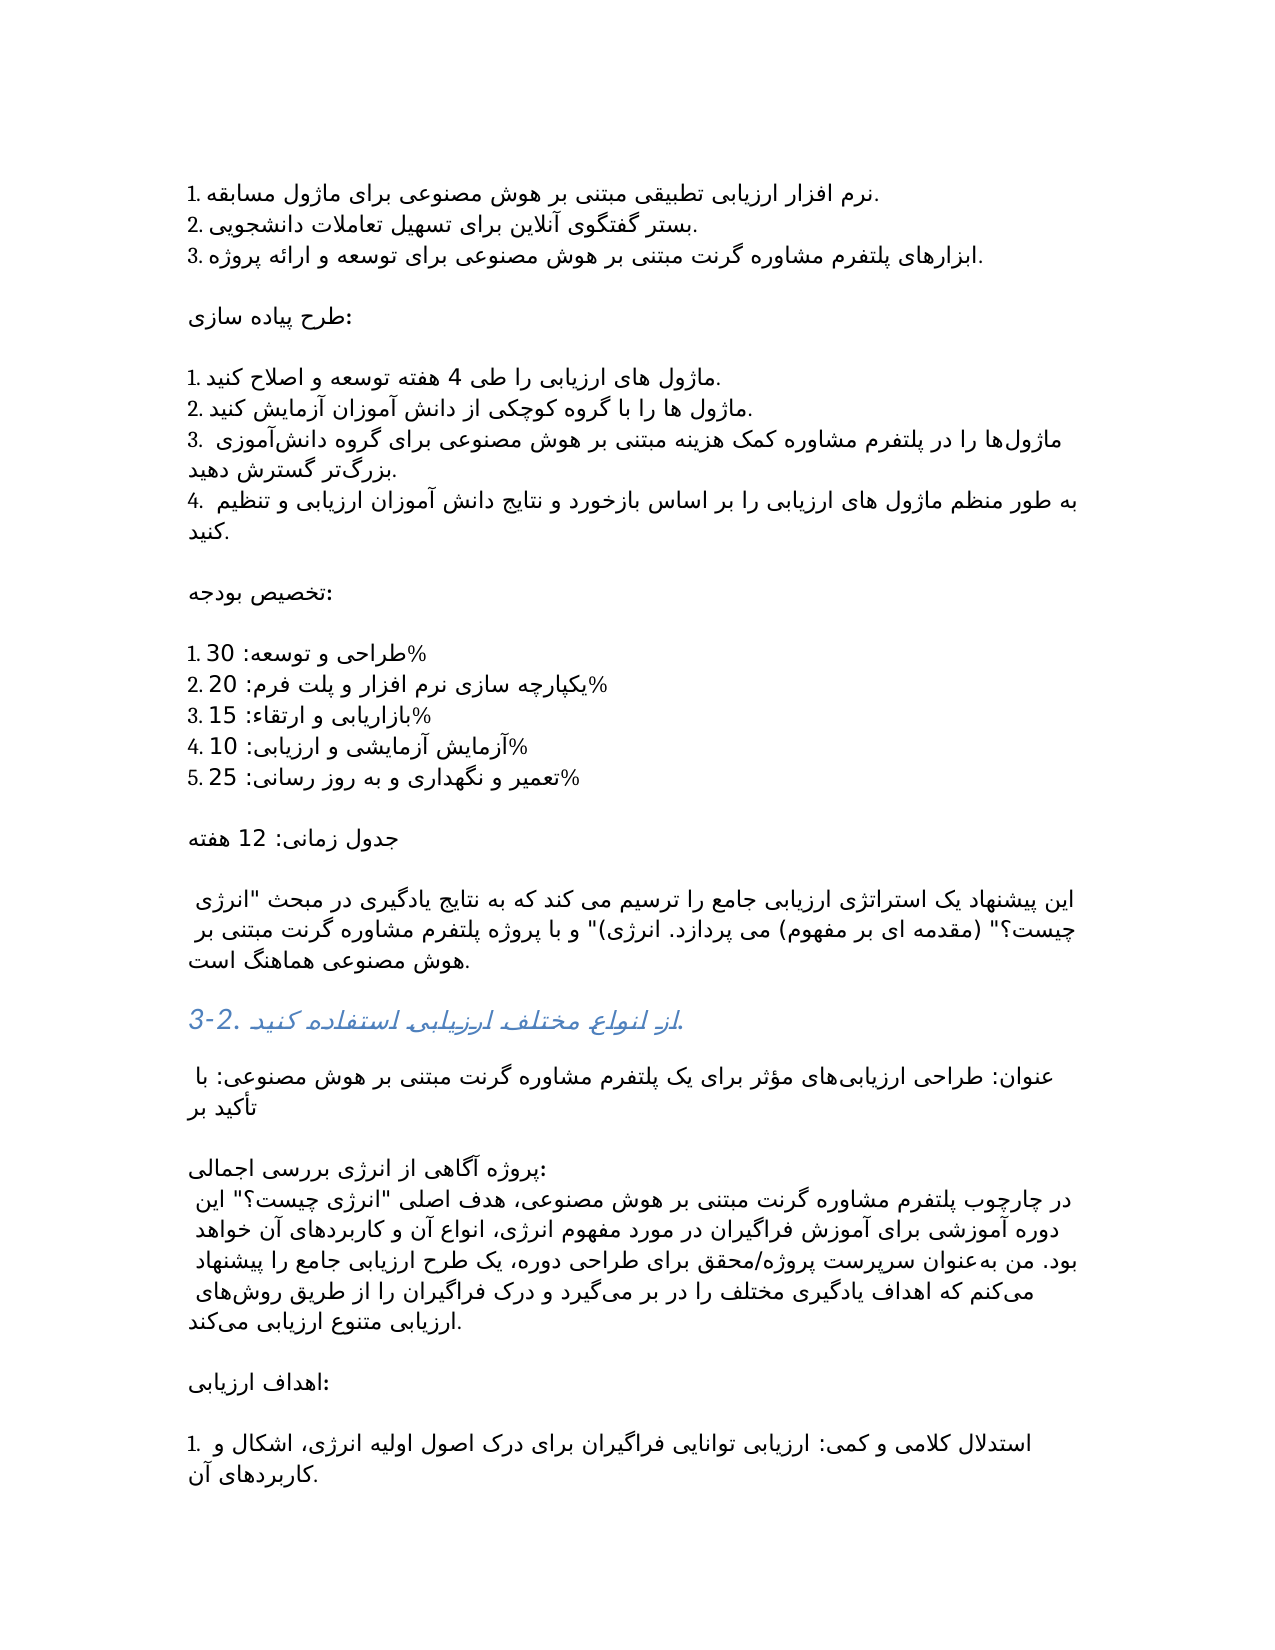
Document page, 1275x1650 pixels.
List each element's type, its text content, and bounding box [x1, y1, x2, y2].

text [187, 1063, 1087, 1488]
subtitle 3-2. از انواع مختلف ارزیابی استفاده کنید. [187, 999, 1087, 1037]
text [187, 150, 1087, 974]
